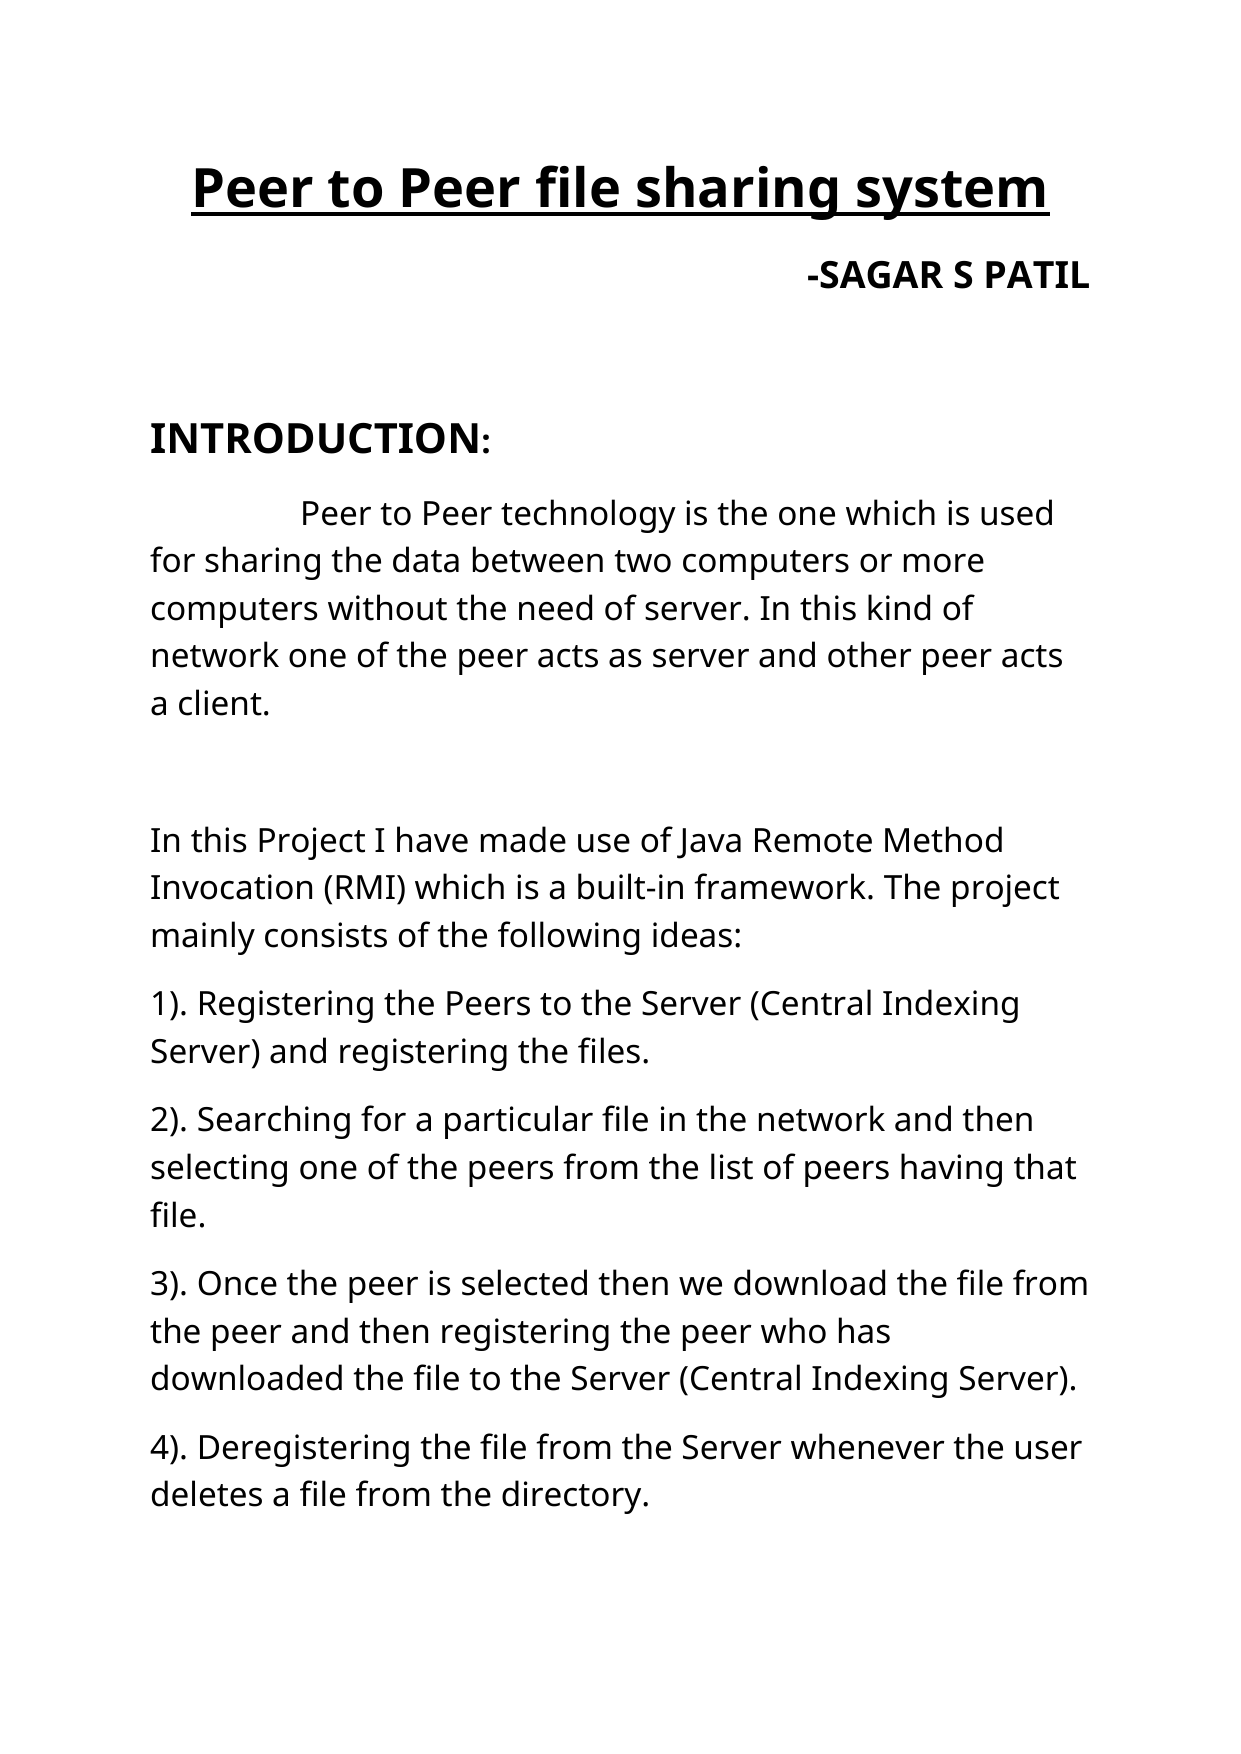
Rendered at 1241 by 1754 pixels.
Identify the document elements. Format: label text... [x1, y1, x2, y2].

text 2). Searching for a particular file in the network and then selecting one of the peers from the list of peers having that file. [150, 1096, 1090, 1237]
text 4). Deregistering the file from the Server whenever the user deletes a file from the directory. [150, 1423, 1090, 1517]
text Peer to Peer technology is the one which is used for sharing the data between two computers or more computers without the need of server. In this kind of network one of the peer acts as server and other peer acts a client. [150, 489, 1090, 725]
text 1). Registering the Peers to the Server (Central Indexing Server) and registering the files. [150, 980, 1090, 1073]
text In this Project I have made use of Java Remote Method Invocation (RMI) which is a built-in framework. The project mainly consists of the following ideas: [150, 817, 1090, 957]
text Peer to Peer file sharing system [150, 150, 1090, 224]
text INTRODUCTION: [150, 409, 1090, 466]
text -SAGAR S PATIL [150, 248, 1090, 299]
text 3). Once the peer is selected then we download the file from the peer and then registering the peer who has downloaded the file to the Server (Central Indexing Server). [150, 1260, 1090, 1401]
